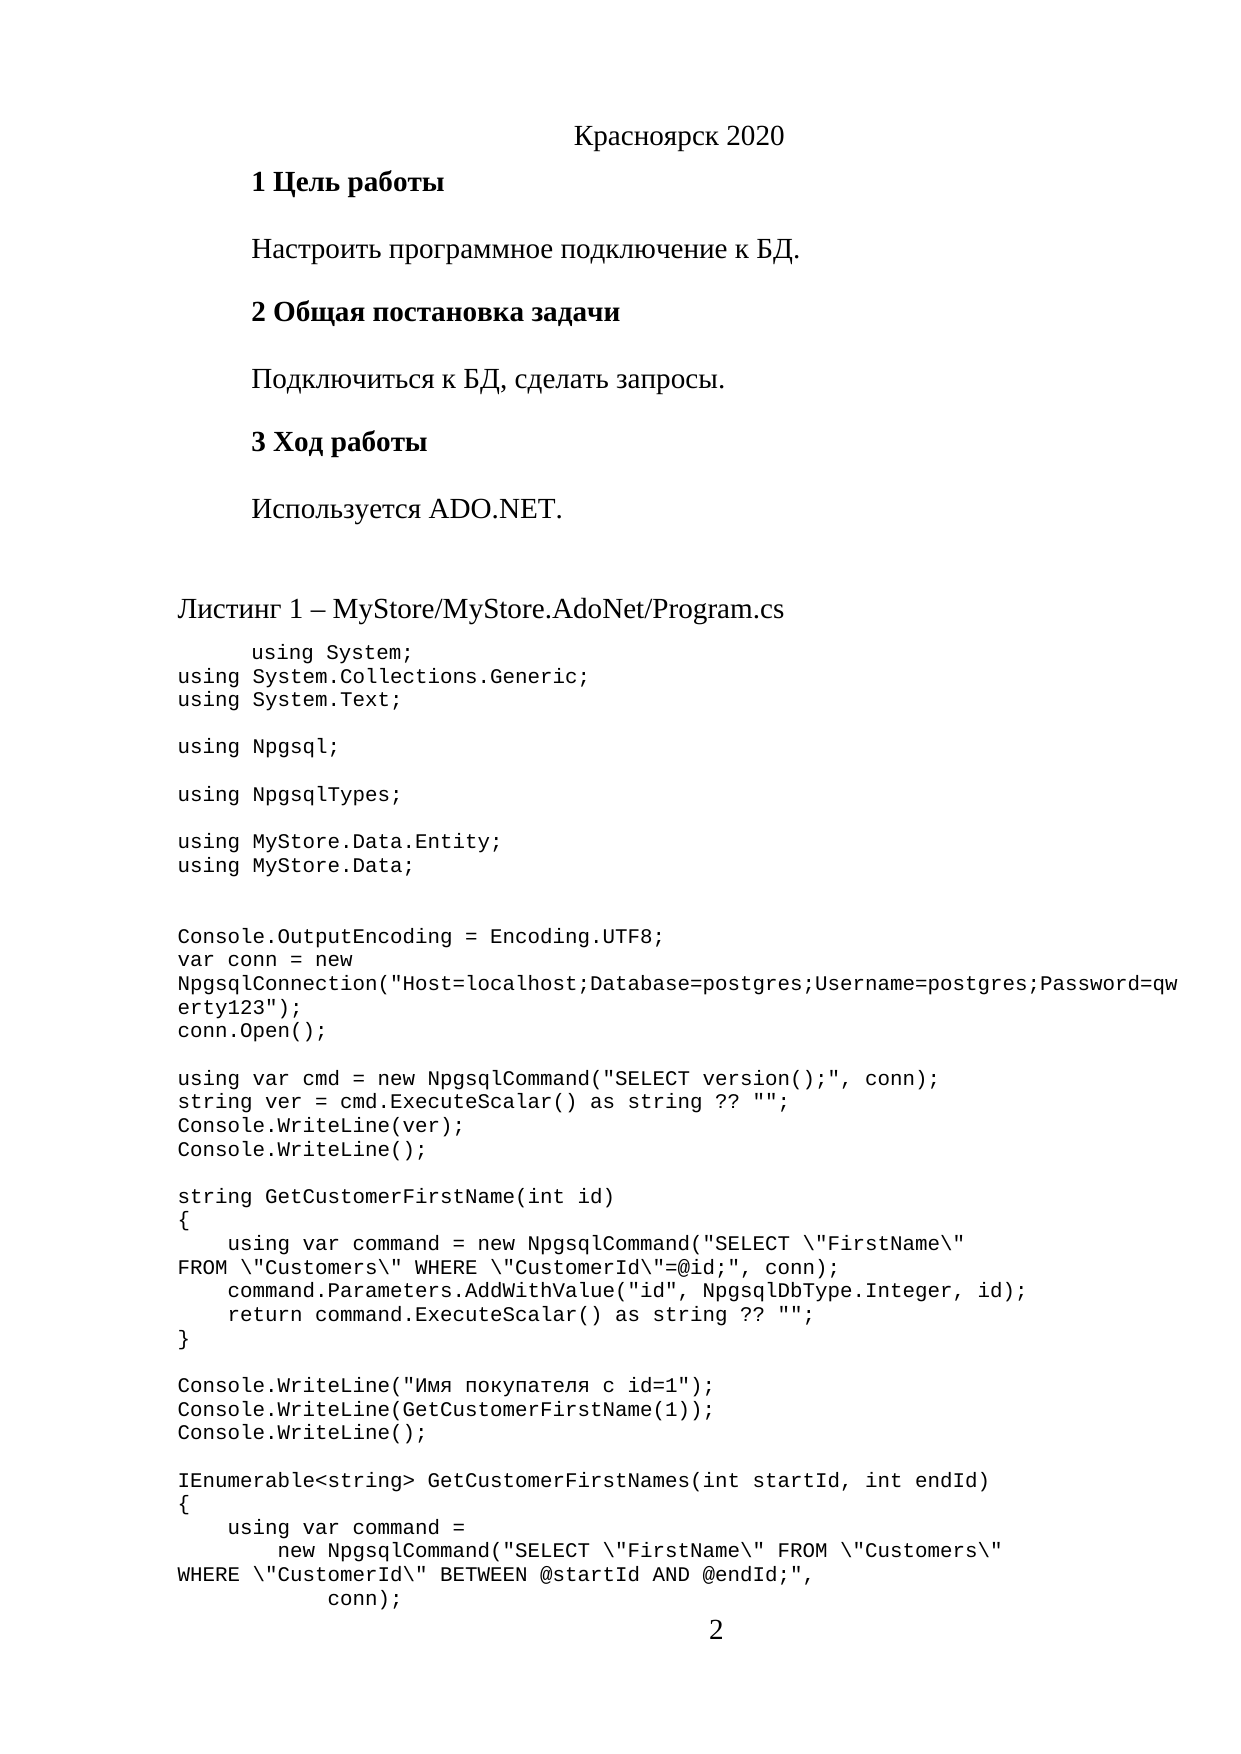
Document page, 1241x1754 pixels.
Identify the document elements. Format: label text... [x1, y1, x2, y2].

text Настроить программное подключение к БД. [177, 231, 1181, 265]
text Подключиться к БД, сделать запросы. [177, 361, 1181, 395]
subtitle 1 Цель работы [177, 164, 1181, 198]
text Используется ADO.NET. [177, 491, 1181, 524]
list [177, 642, 1181, 1611]
subtitle 2 Общая постановка задачи [177, 294, 1181, 328]
subtitle 3 Ход работы [177, 424, 1181, 457]
text Листинг 1 – MyStore/MyStore.AdoNet/Program.cs [177, 592, 1181, 625]
title Красноярск 2020 [177, 118, 1181, 152]
